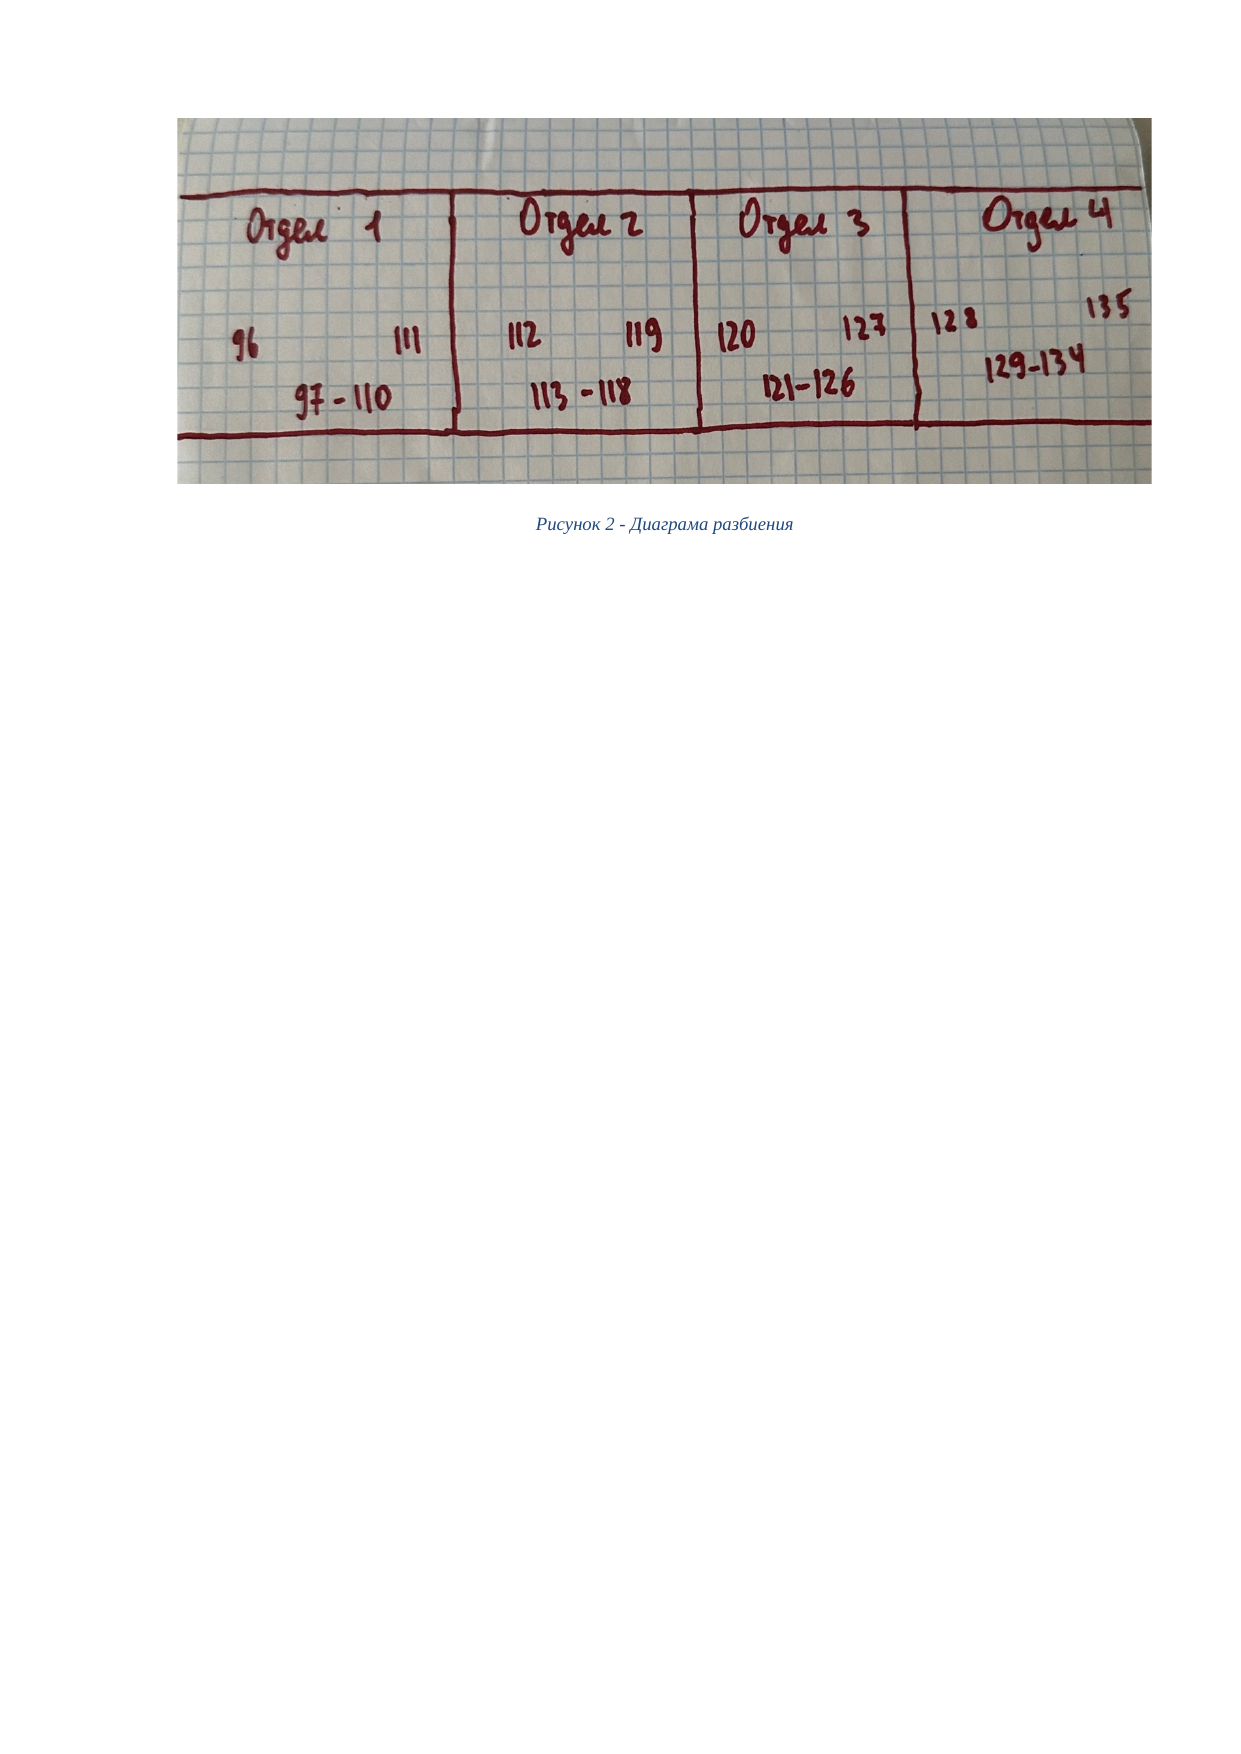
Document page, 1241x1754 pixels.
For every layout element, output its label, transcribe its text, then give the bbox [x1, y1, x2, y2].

picture [177, 118, 1152, 484]
text Рисунок 2 - Диаграма разбиения [177, 513, 1152, 534]
